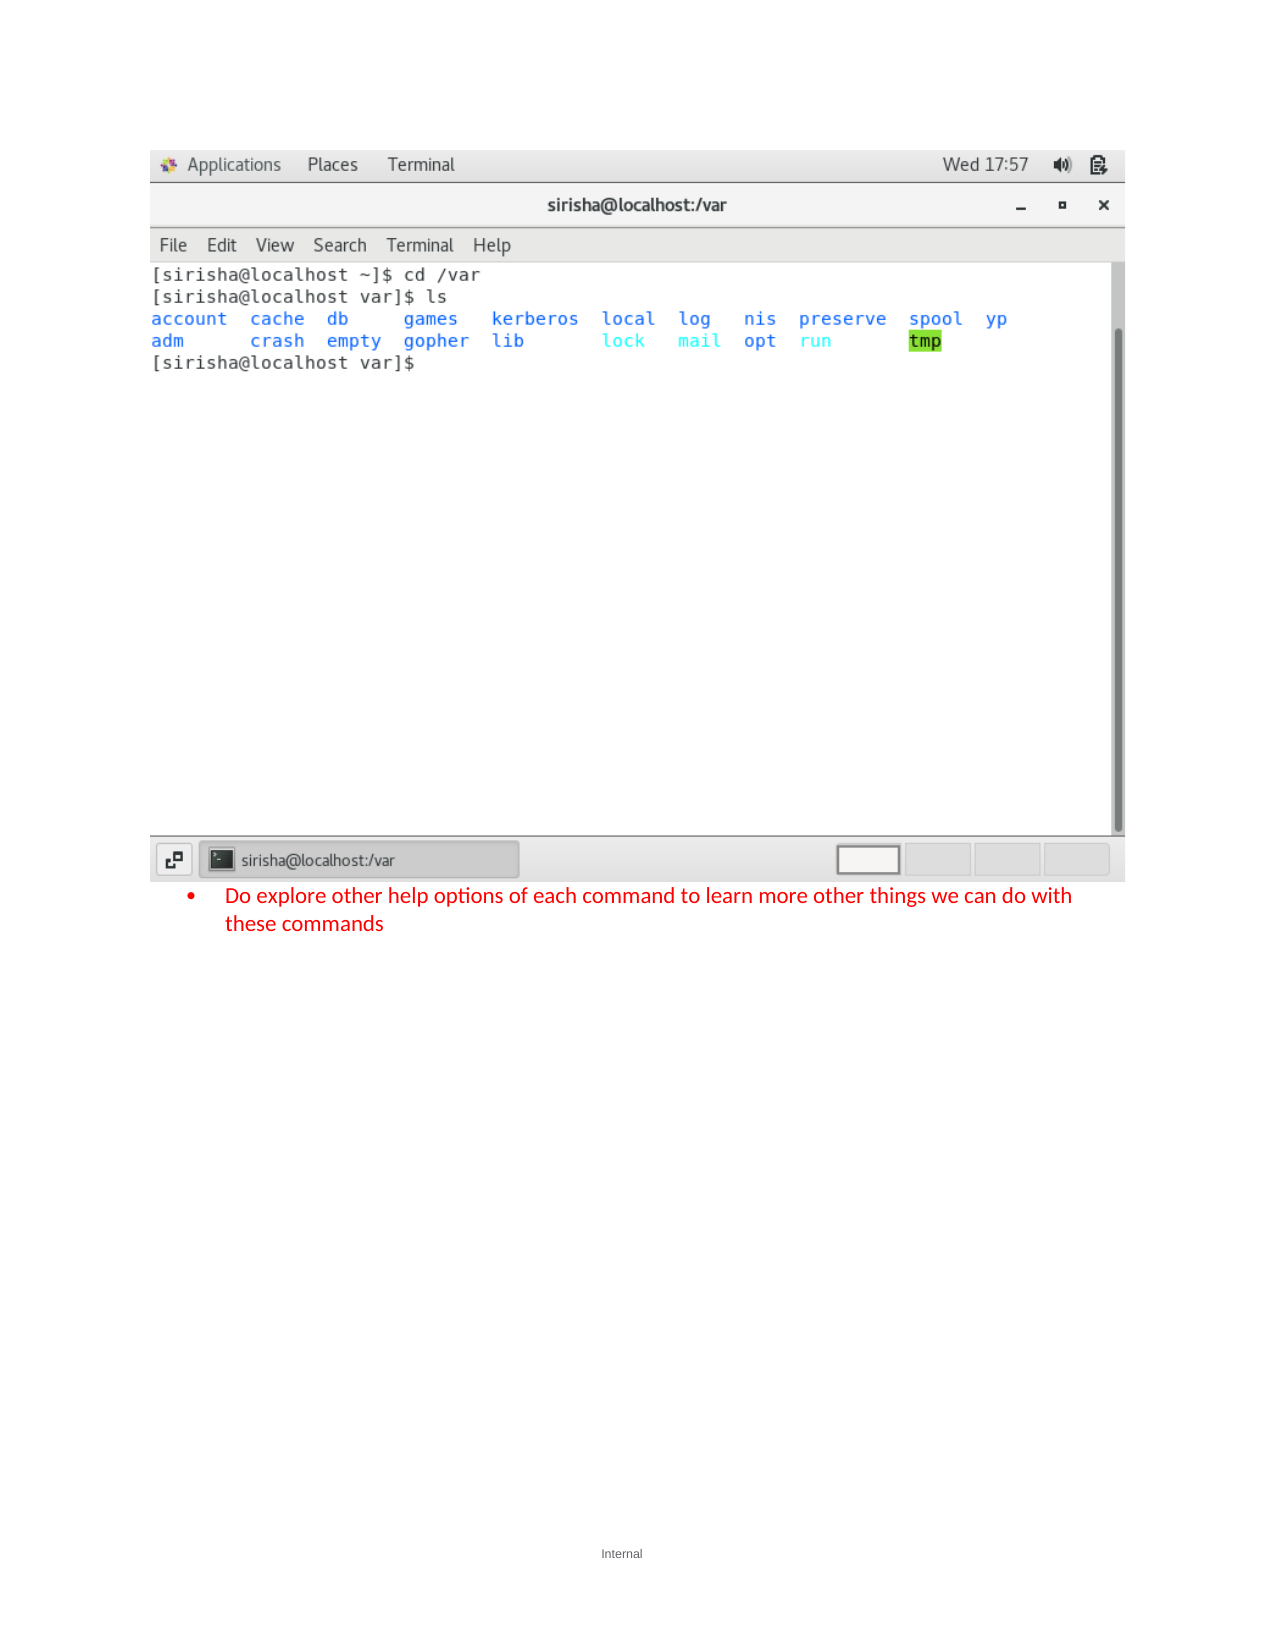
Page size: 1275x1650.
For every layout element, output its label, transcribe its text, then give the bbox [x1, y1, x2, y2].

picture [150, 150, 1125, 882]
list Do explore other help options of each command to learn more other things we can do with these commands [187, 882, 1125, 937]
